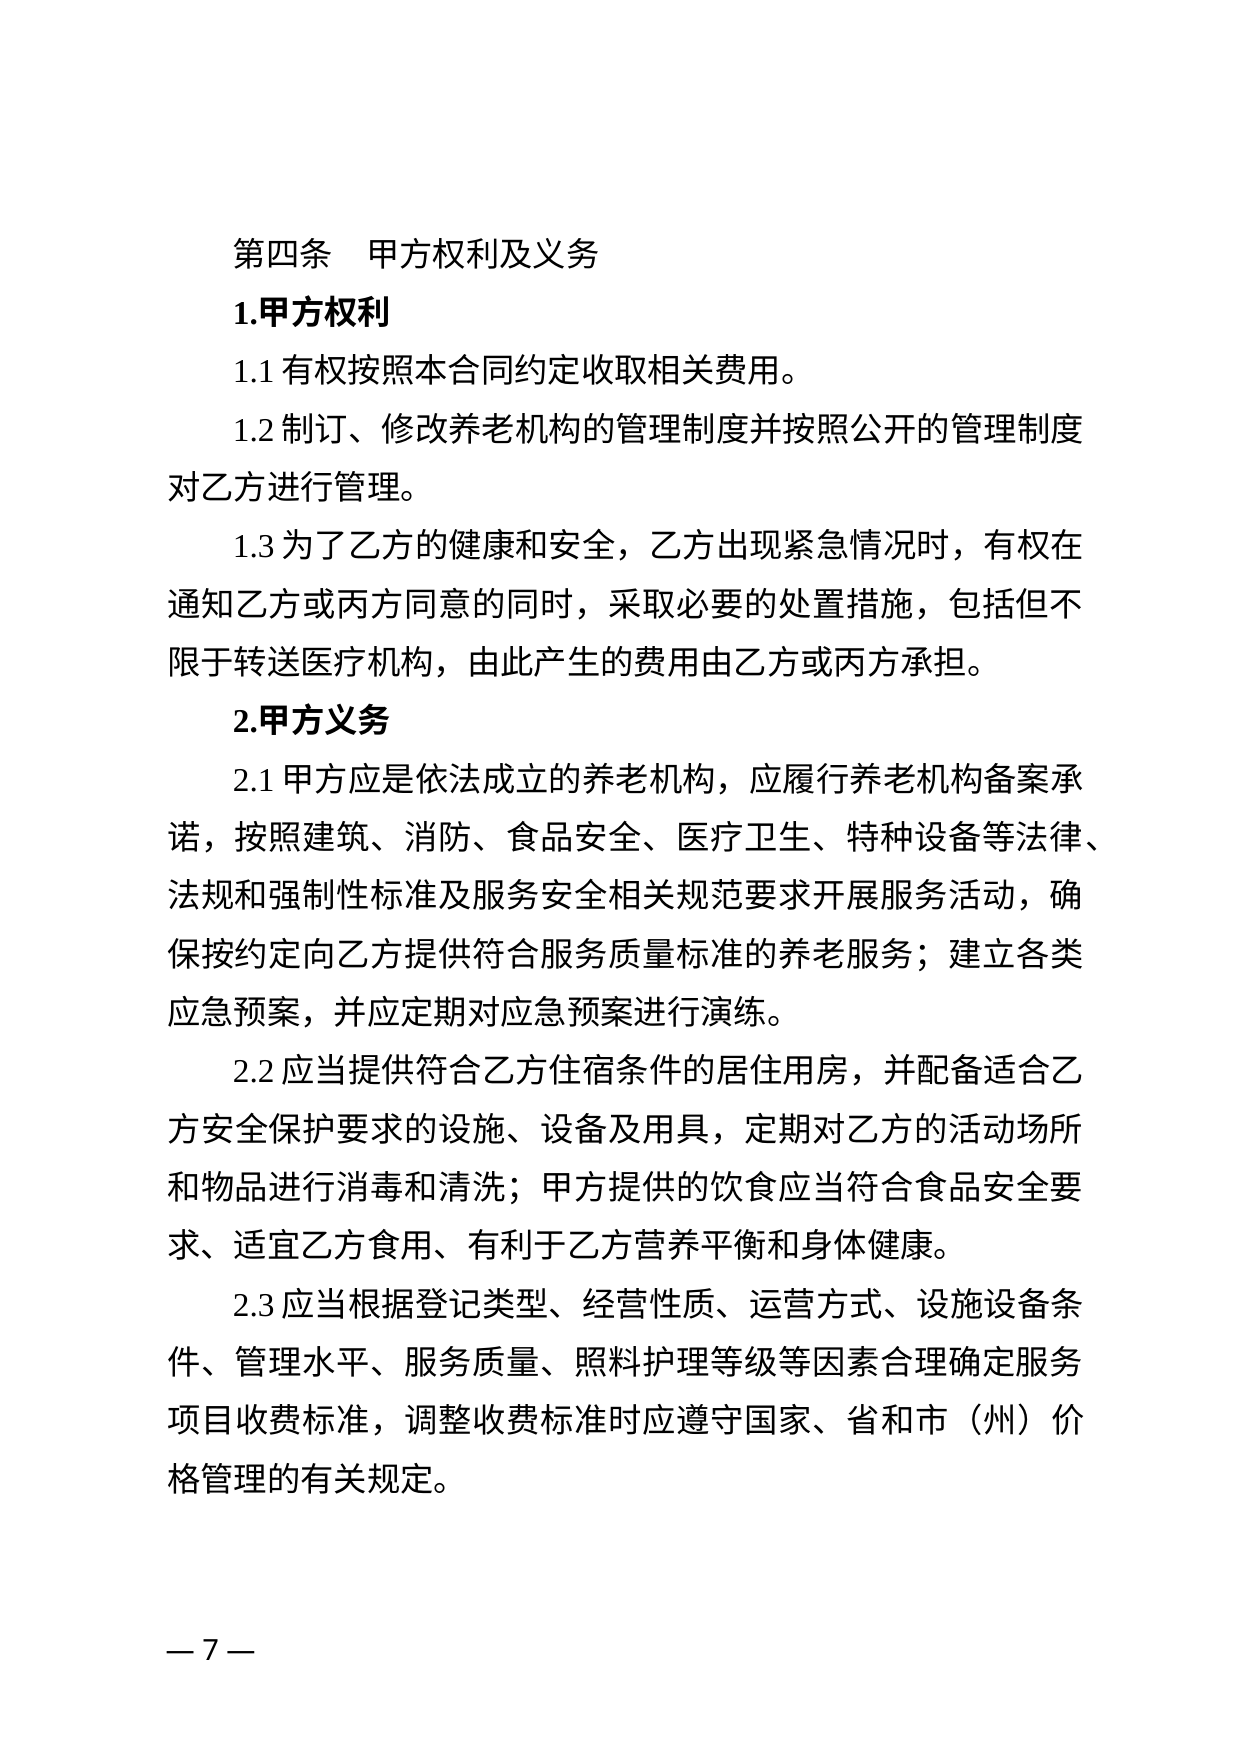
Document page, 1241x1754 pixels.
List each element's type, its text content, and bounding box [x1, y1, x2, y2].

text 1.甲方权利 [167, 278, 1085, 336]
text 1.1有权按照本合同约定收取相关费用。 [167, 336, 1085, 394]
text 第四条 甲方权利及义务 [167, 219, 1085, 278]
text 2.1甲方应是依法成立的养老机构，应履行养老机构备案承诺，按照建筑、消防、食品安全、医疗卫生、特种设备等法律、法规和强制性标准及服务安全相关规范要求开展服务活动，确保按约定向乙方提供符合服务质量标准的养老服务；建立各类应急预案，并应定期对应急预案进行演练。 [167, 744, 1085, 1036]
text 2.2应当提供符合乙方住宿条件的居住用房，并配备适合乙方安全保护要求的设施、设备及用具，定期对乙方的活动场所和物品进行消毒和清洗；甲方提供的饮食应当符合食品安全要求、适宜乙方食用、有利于乙方营养平衡和身体健康。 [167, 1036, 1085, 1269]
text 2.甲方义务 [167, 686, 1085, 744]
text 2.3应当根据登记类型、经营性质、运营方式、设施设备条件、管理水平、服务质量、照料护理等级等因素合理确定服务项目收费标准，调整收费标准时应遵守国家、省和市（州）价格管理的有关规定。 [167, 1269, 1085, 1503]
text 1.3为了乙方的健康和安全，乙方出现紧急情况时，有权在通知乙方或丙方同意的同时，采取必要的处置措施，包括但不限于转送医疗机构，由此产生的费用由乙方或丙方承担。 [167, 511, 1085, 686]
text 1.2制订、修改养老机构的管理制度并按照公开的管理制度对乙方进行管理。 [167, 394, 1085, 511]
